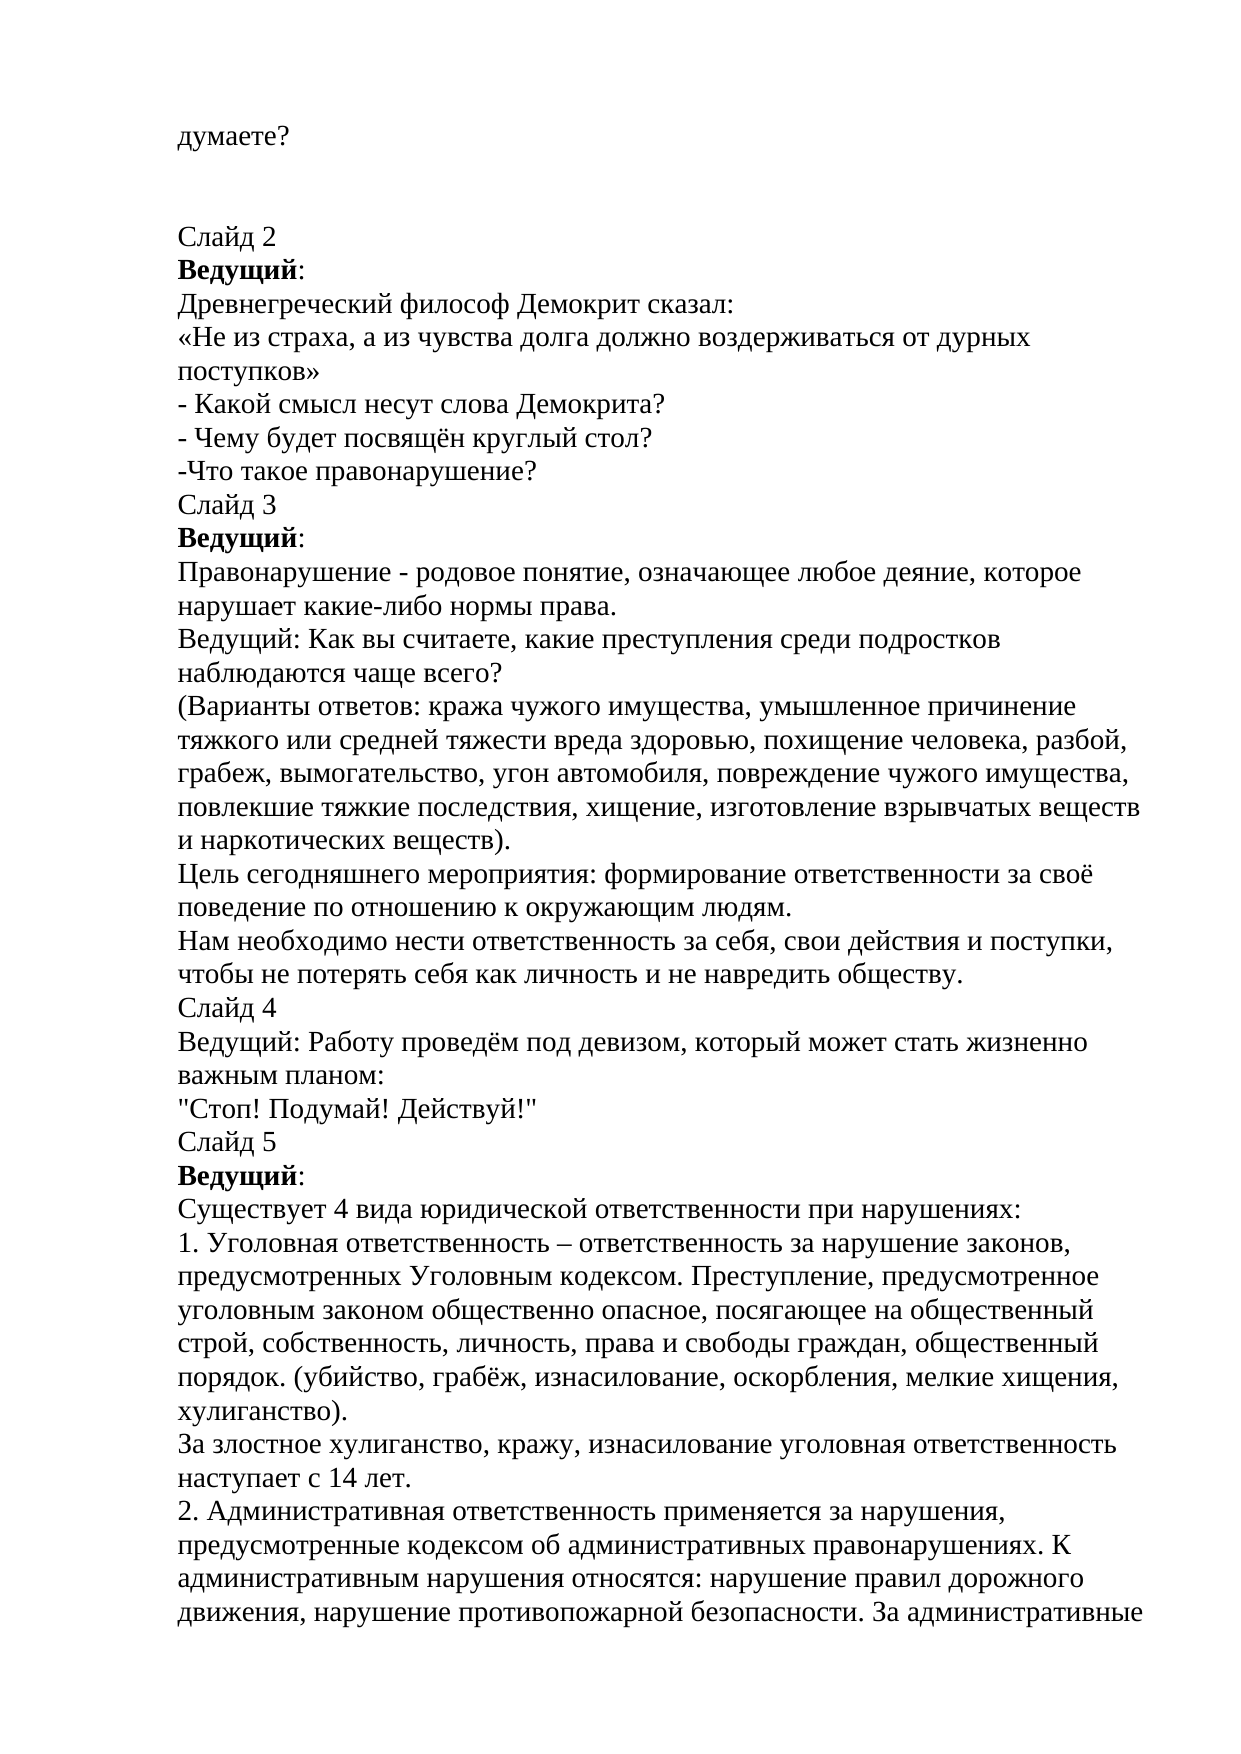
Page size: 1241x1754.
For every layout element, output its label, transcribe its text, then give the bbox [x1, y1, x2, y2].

text Слайд 5 [177, 1124, 1152, 1158]
text Слайд 3 [177, 487, 1152, 521]
text 1. Уголовная ответственность – ответственность за нарушение законов, предусмотренных Уголовным кодексом. Преступление, предусмотренное уголовным законом общественно опасное, посягающее на общественный строй, собственность, личность, права и свободы граждан, общественный порядок. (убийство, грабёж, изнасилование, оскорбления, мелкие хищения, хулиганство). [177, 1225, 1152, 1426]
text - Чему будет посвящён круглый стол? [177, 420, 1152, 453]
text Ведущий: Как вы считаете, какие преступления среди подростков наблюдаются чаще всего? [177, 621, 1152, 688]
text «Не из страха, а из чувства долга должно воздерживаться от дурных поступков» [177, 319, 1152, 386]
text Древнегреческий философ Демокрит сказал: [177, 286, 1152, 319]
text Ведущий: [177, 1158, 1152, 1191]
text (Варианты ответов: кража чужого имущества, умышленное причинение тяжкого или средней тяжести вреда здоровью, похищение человека, разбой, грабеж, вымогательство, угон автомобиля, повреждение чужого имущества, повлекшие тяжкие последствия, хищение, изготовление взрывчатых веществ и наркотических веществ). [177, 688, 1152, 856]
text Ведущий: [177, 252, 1152, 286]
text Правонарушение - родовое понятие, означающее любое деяние, которое нарушает какие-либо нормы права. [177, 554, 1152, 621]
text Ведущий: [177, 521, 1152, 554]
text Нам необходимо нести ответственность за себя, свои действия и поступки, чтобы не потерять себя как личность и не навредить обществу. [177, 923, 1152, 990]
text Существует 4 вида юридической ответственности при нарушениях: [177, 1191, 1152, 1225]
text Ведущий: Работу проведём под девизом, который может стать жизненно важным планом: [177, 1024, 1152, 1091]
text За злостное хулиганство, кражу, изнасилование уголовная ответственность наступает с 14 лет. [177, 1426, 1152, 1493]
text Слайд 4 [177, 990, 1152, 1024]
text "Стоп! Подумай! Действуй!" [177, 1091, 1152, 1124]
text -Что такое правонарушение? [177, 453, 1152, 487]
text Цель сегодняшнего мероприятия: формирование ответственности за своё поведение по отношению к окружающим людям. [177, 856, 1152, 923]
text - Какой смысл несут слова Демокрита? [177, 386, 1152, 420]
text Слайд 2 [177, 219, 1152, 252]
